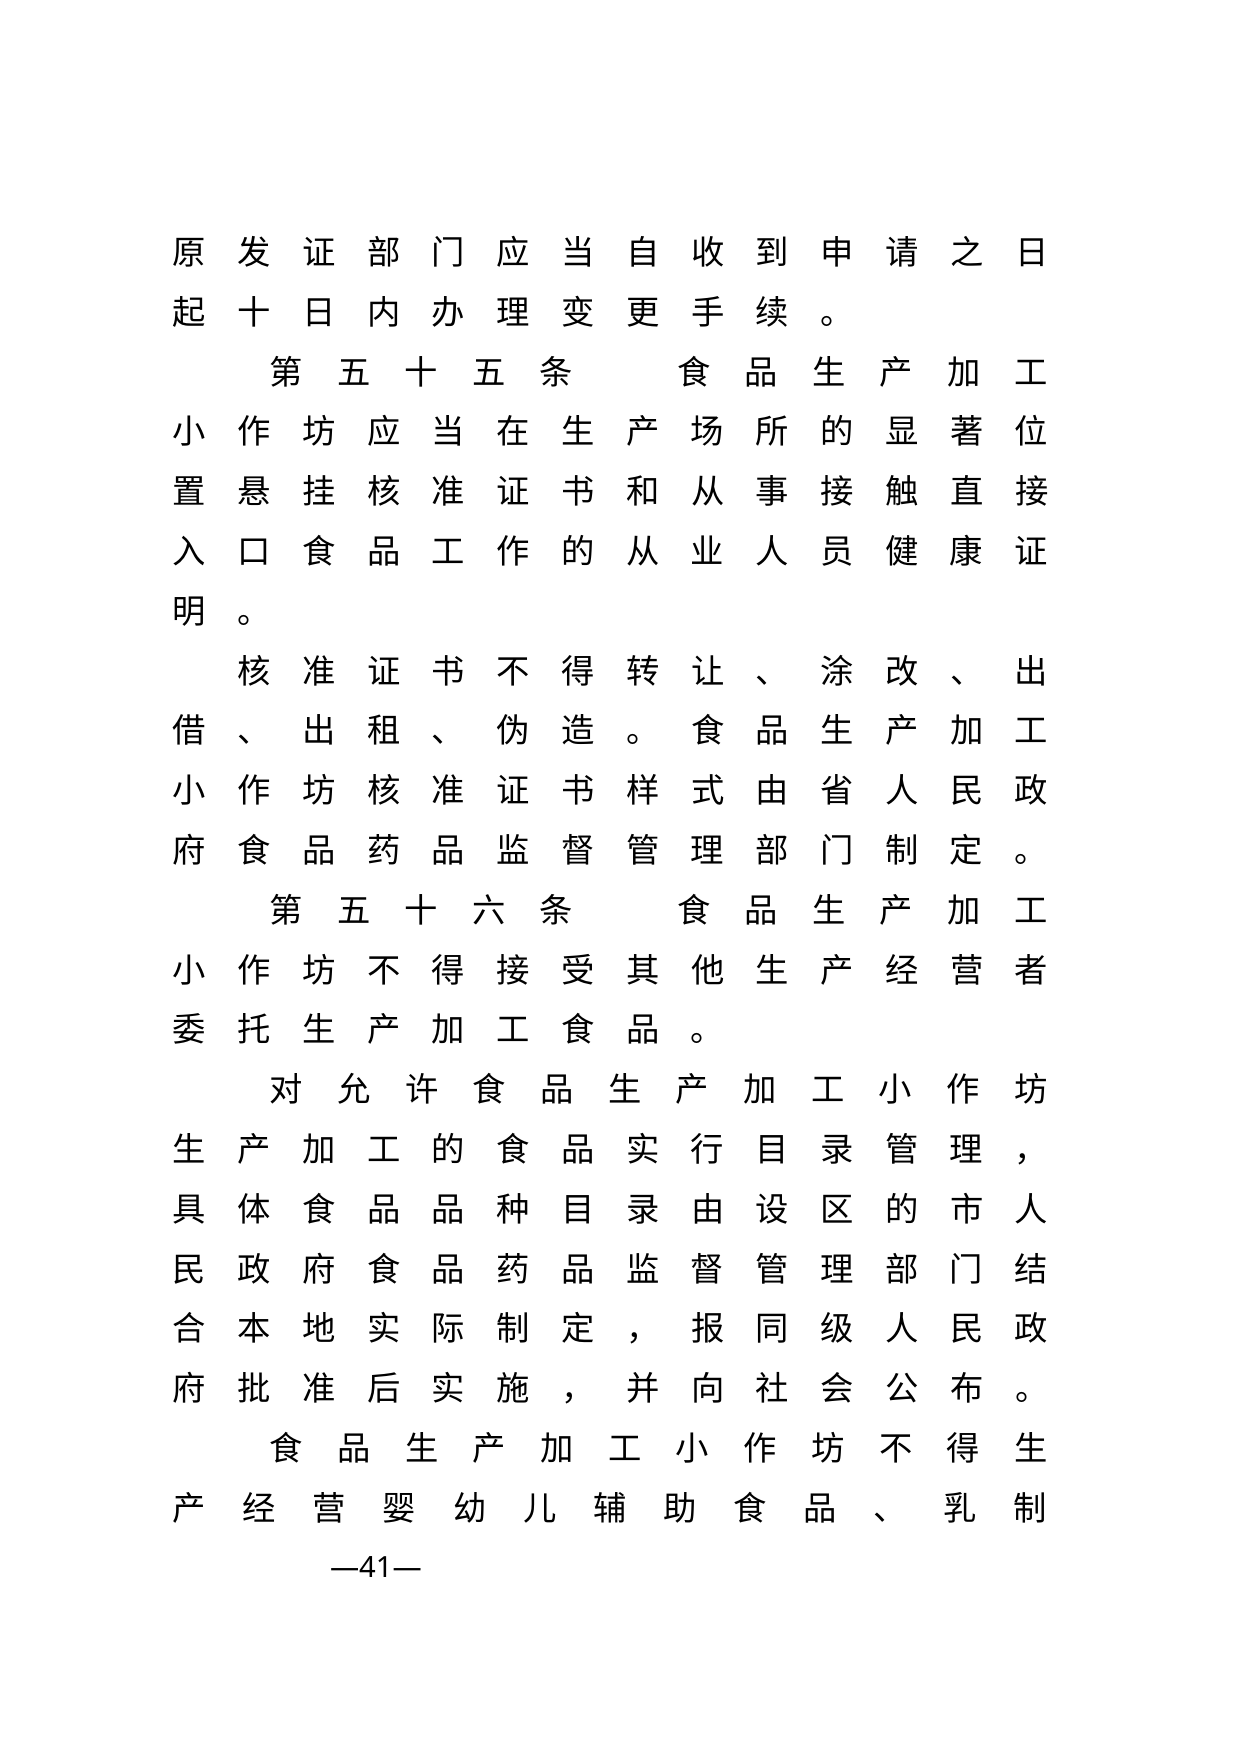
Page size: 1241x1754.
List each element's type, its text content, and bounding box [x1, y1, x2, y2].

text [172, 1416, 1079, 1536]
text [172, 220, 1079, 340]
text 第五十六条 食品生产加工小作坊不得接受其他生产经营者委托生产加工食品。 [172, 878, 1079, 1057]
text 第五十五条 食品生产加工小作坊应当在生产场所的显著位置悬挂核准证书和从事接触直接入口食品工作的从业人员健康证明。 [172, 340, 1079, 639]
text 核准证书不得转让、涂改、出借、出租、伪造。食品生产加工小作坊核准证书样式由省人民政府食品药品监督管理部门制定。 [172, 639, 1079, 878]
text 对允许食品生产加工小作坊生产加工的食品实行目录管理，具体食品品种目录由设区的市人民政府食品药品监督管理部门结合本地实际制定，报同级人民政府批准后实施，并向社会公布。 [172, 1057, 1079, 1416]
